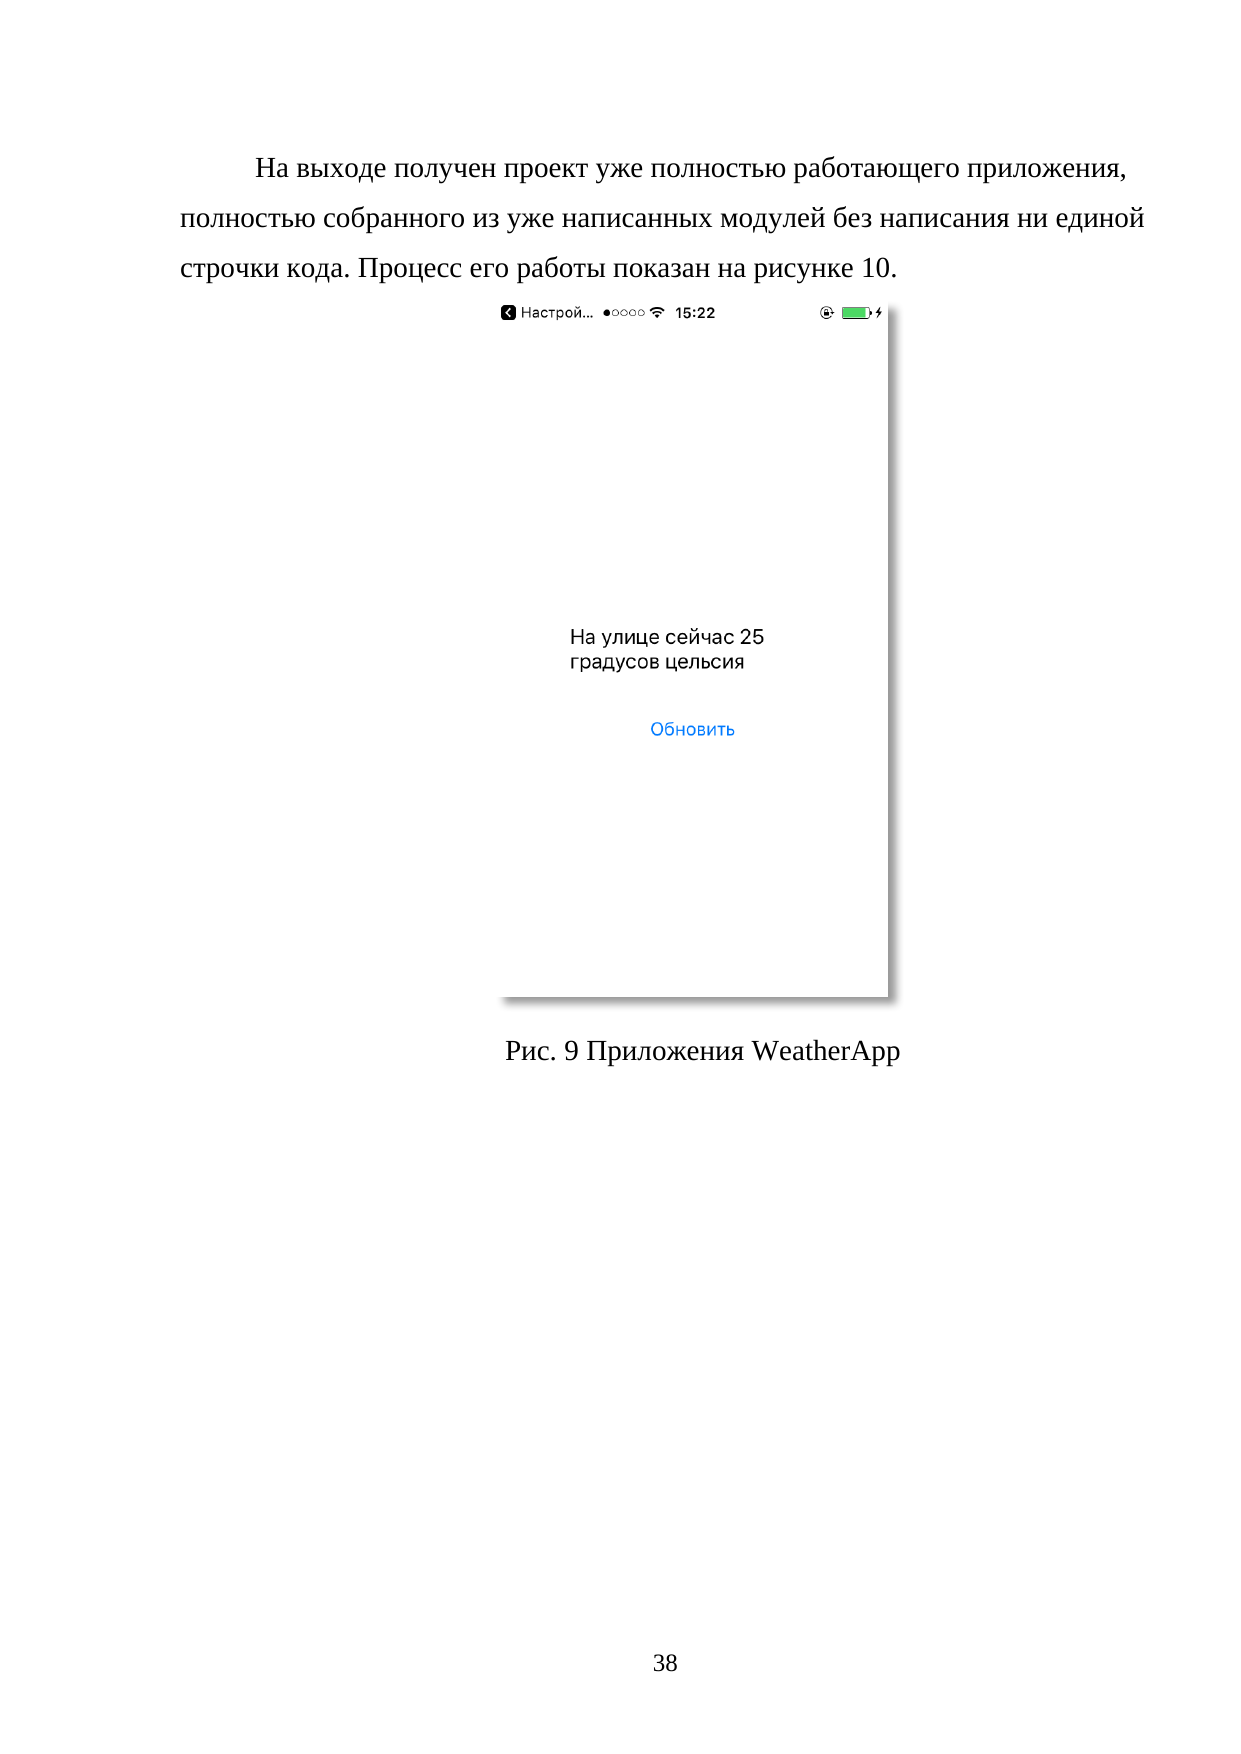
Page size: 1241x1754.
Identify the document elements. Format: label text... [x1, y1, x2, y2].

text На выходе получен проект уже полностью работающего приложения, полностью собранного из уже написанных модулей без написания ни единой строчки кода. Процесс его работы показан на рисунке 10. [180, 150, 1150, 284]
text Рис. 9 Приложения WeatherApp [180, 1033, 1150, 1067]
picture [496, 300, 888, 997]
